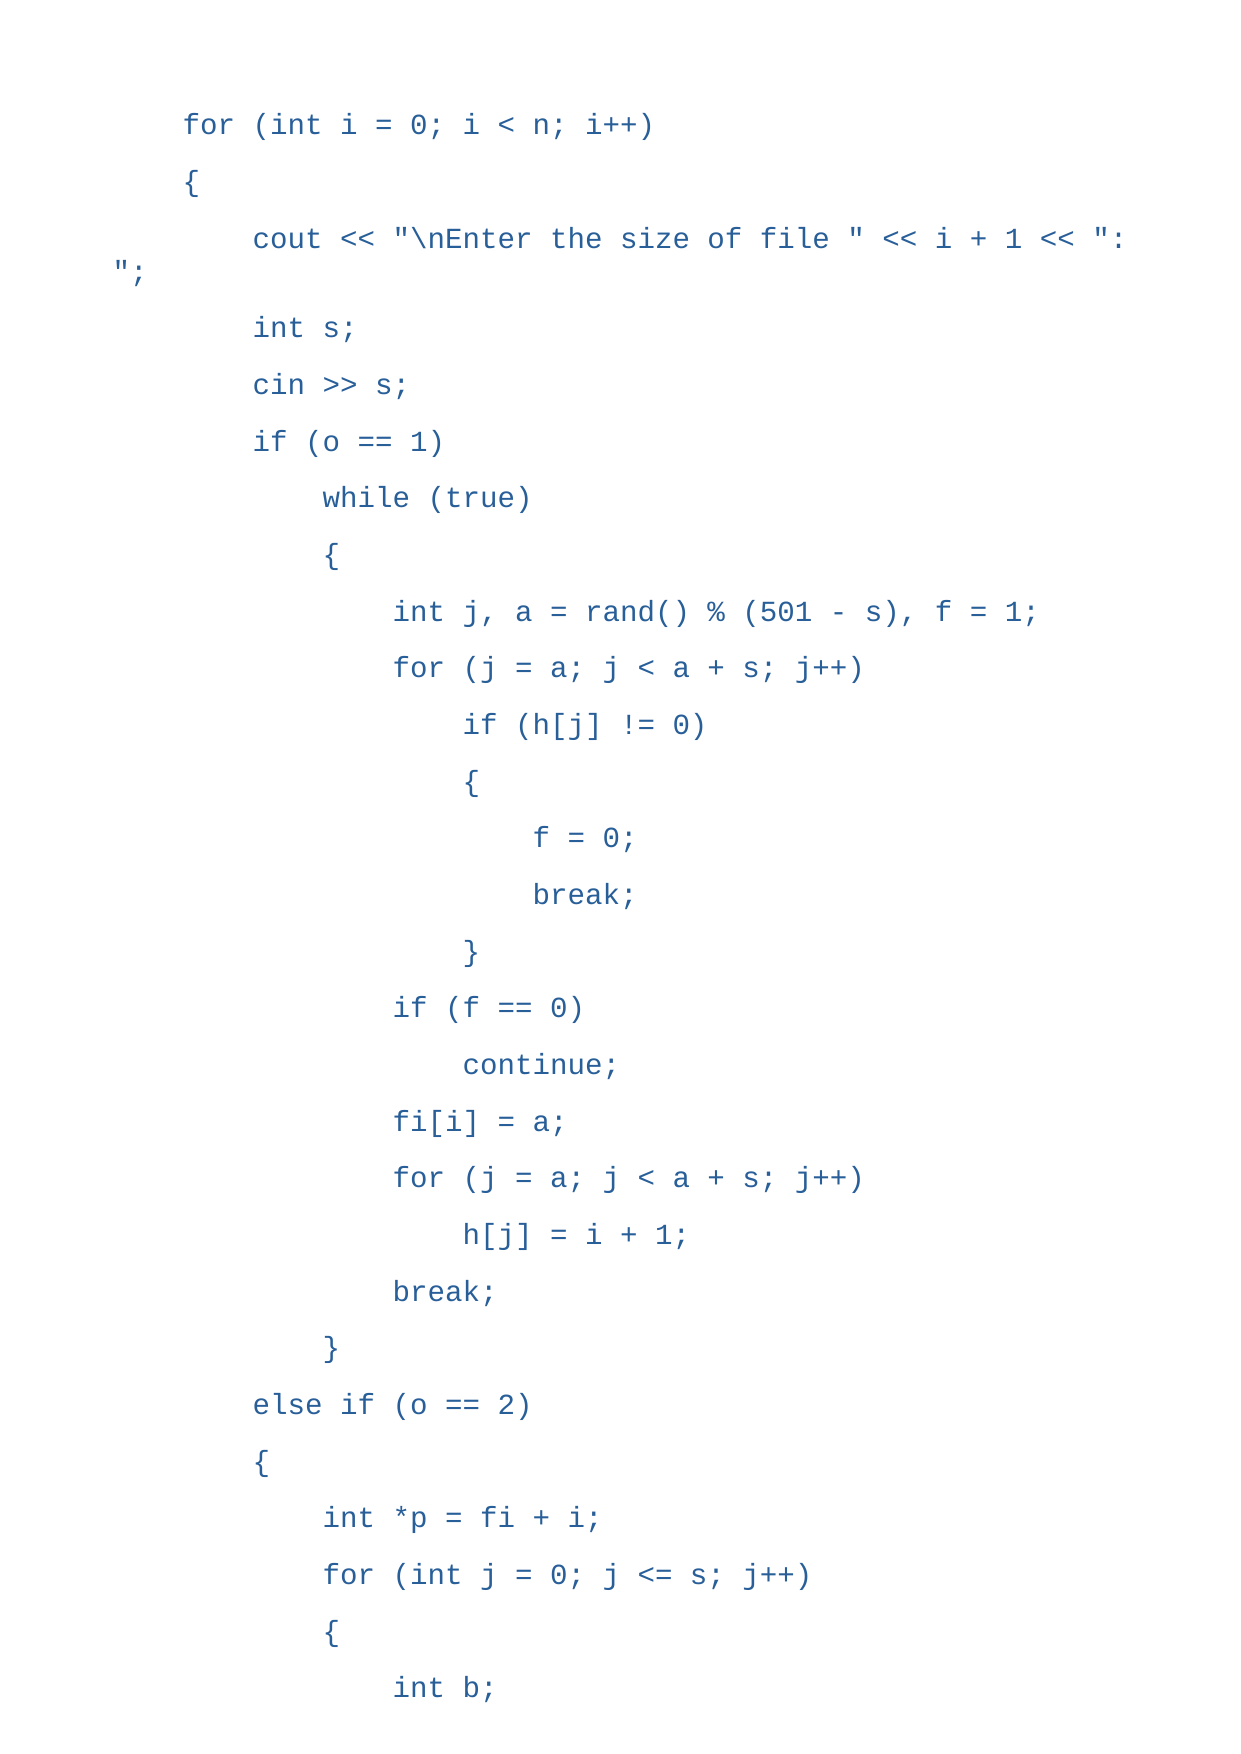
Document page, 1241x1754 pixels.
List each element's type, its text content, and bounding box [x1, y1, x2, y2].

text for (j = a; j < a + s; j++) [112, 1163, 1140, 1196]
text int b; [112, 1673, 1140, 1706]
text { [112, 167, 1140, 200]
text break; [112, 1277, 1140, 1310]
text int *p = fi + i; [112, 1503, 1140, 1536]
text fi[i] = a; [112, 1107, 1140, 1140]
text if (f == 0) [112, 993, 1140, 1026]
text continue; [112, 1050, 1140, 1083]
text if (h[j] != 0) [112, 710, 1140, 743]
text { [112, 540, 1140, 573]
text h[j] = i + 1; [112, 1220, 1140, 1253]
text f = 0; [112, 823, 1140, 856]
text int j, a = rand() % (501 - s), f = 1; [112, 597, 1140, 630]
text { [112, 1617, 1140, 1650]
text cout << "\nEnter the size of file " << i + 1 << ": "; [112, 224, 1140, 290]
text for (j = a; j < a + s; j++) [112, 653, 1140, 686]
text } [112, 1333, 1140, 1366]
text { [112, 1447, 1140, 1480]
text } [112, 937, 1140, 970]
text break; [112, 880, 1140, 913]
text while (true) [112, 483, 1140, 516]
text for (int i = 0; i < n; i++) [112, 110, 1140, 143]
text else if (o == 2) [112, 1390, 1140, 1423]
text cin >> s; [112, 370, 1140, 403]
text { [112, 767, 1140, 800]
text for (int j = 0; j <= s; j++) [112, 1560, 1140, 1593]
text int s; [112, 313, 1140, 346]
text if (o == 1) [112, 427, 1140, 460]
